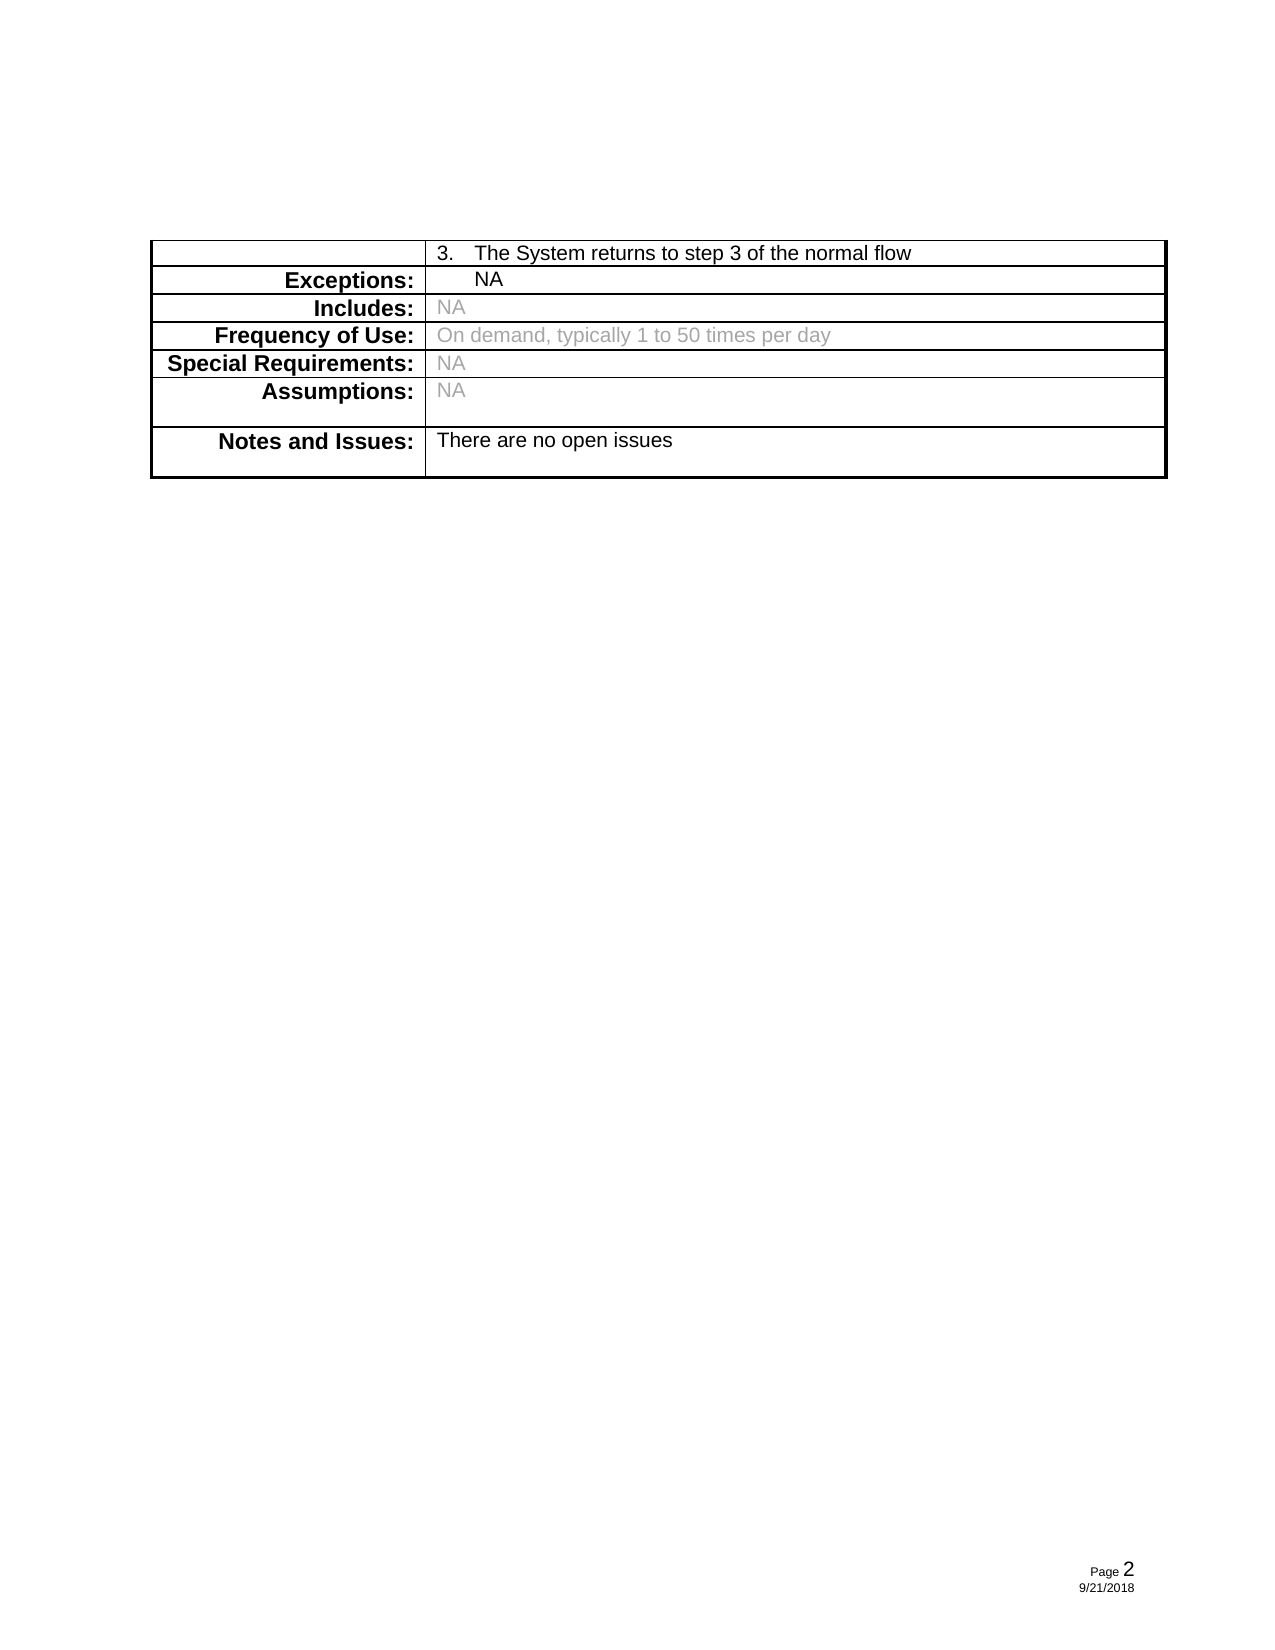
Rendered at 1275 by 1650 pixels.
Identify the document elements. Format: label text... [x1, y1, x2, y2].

table_cell NA [426, 295, 1164, 321]
table_cell Notes and Issues: [153, 428, 425, 476]
table_cell Includes: [153, 295, 425, 321]
table_cell NA [426, 267, 1164, 293]
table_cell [153, 241, 425, 265]
table_cell There are no open issues [426, 428, 1164, 476]
table_cell Exceptions: [153, 267, 425, 293]
table_cell Special Requirements: [153, 351, 425, 377]
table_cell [426, 241, 1164, 265]
table_cell Assumptions: [153, 378, 425, 426]
table_cell NA [426, 378, 1164, 426]
table_cell Frequency of Use: [153, 323, 425, 349]
table_cell NA [426, 351, 1164, 377]
table_cell On demand, typically 1 to 50 times per day [426, 323, 1164, 349]
